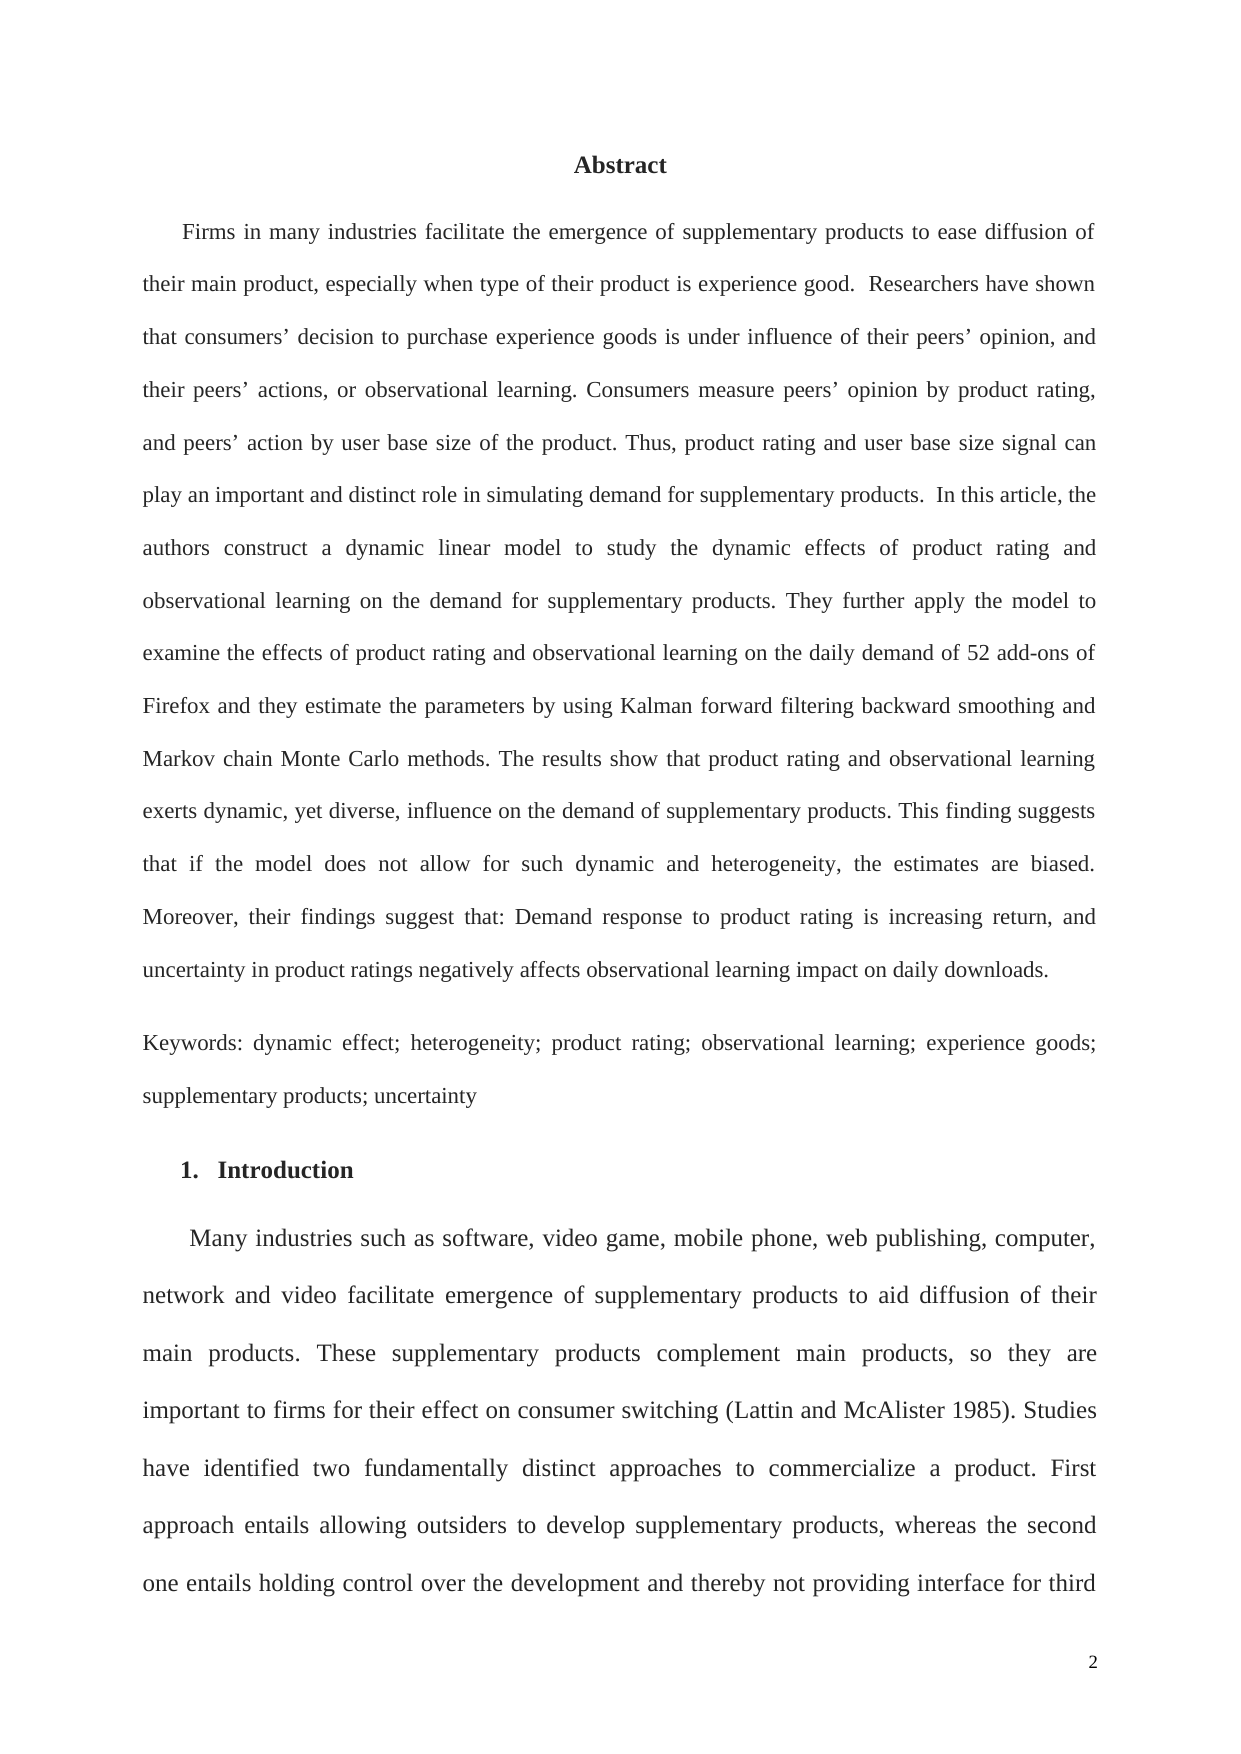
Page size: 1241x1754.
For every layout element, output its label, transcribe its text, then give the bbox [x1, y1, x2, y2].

list Introduction [180, 1155, 1098, 1184]
text Keywords: dynamic effect; heterogeneity; product rating; observational learning; experience goods; supplementary products; uncertainty [142, 1029, 1098, 1108]
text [142, 1223, 1098, 1597]
text Abstract [142, 150, 1098, 179]
text Firms in many industries facilitate the emergence of supplementary products to ease diffusion of their main product, especially when type of their product is experience good. Researchers have shown that consumers’ decision to purchase experience goods is under influence of their peers’ opinion, and their peers’ actions, or observational learning. Consumers measure peers’ opinion by product rating, and peers’ action by user base size of the product. Thus, product rating and user base size signal can play an important and distinct role in simulating demand for supplementary products. In this article, the authors construct a dynamic linear model to study the dynamic effects of product rating and observational learning on the demand for supplementary products. They further apply the model to examine the effects of product rating and observational learning on the daily demand of 52 add-ons of Firefox and they estimate the parameters by using Kalman forward filtering backward smoothing and Markov chain Monte Carlo methods. The results show that product rating and observational learning exerts dynamic, yet diverse, influence on the demand of supplementary products. This finding suggests that if the model does not allow for such dynamic and heterogeneity, the estimates are biased. Moreover, their findings suggest that: Demand response to product rating is increasing return, and uncertainty in product ratings negatively affects observational learning impact on daily downloads. [142, 218, 1098, 982]
